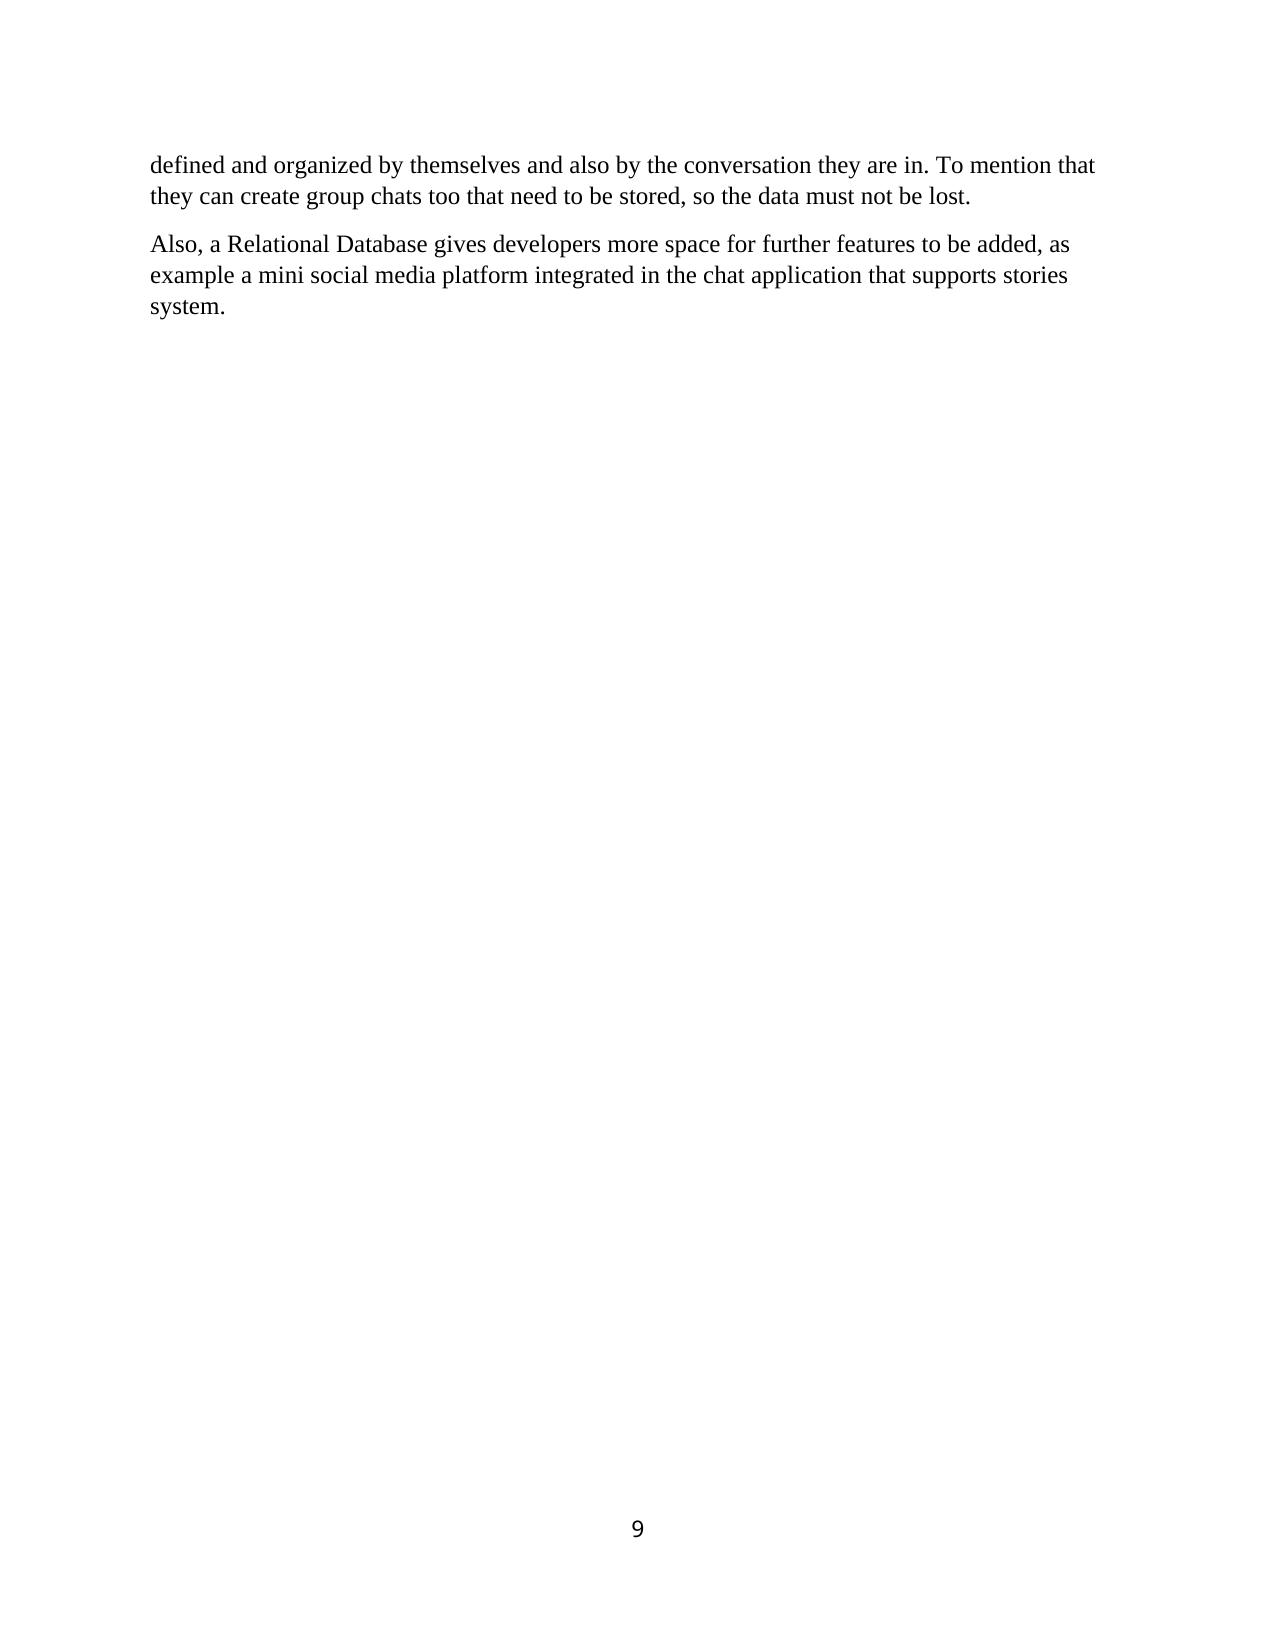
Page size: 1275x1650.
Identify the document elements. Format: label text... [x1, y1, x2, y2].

text Also, a Relational Database gives developers more space for further features to be added, as example a mini social media platform integrated in the chat application that supports stories system. [150, 229, 1125, 319]
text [150, 150, 1125, 210]
